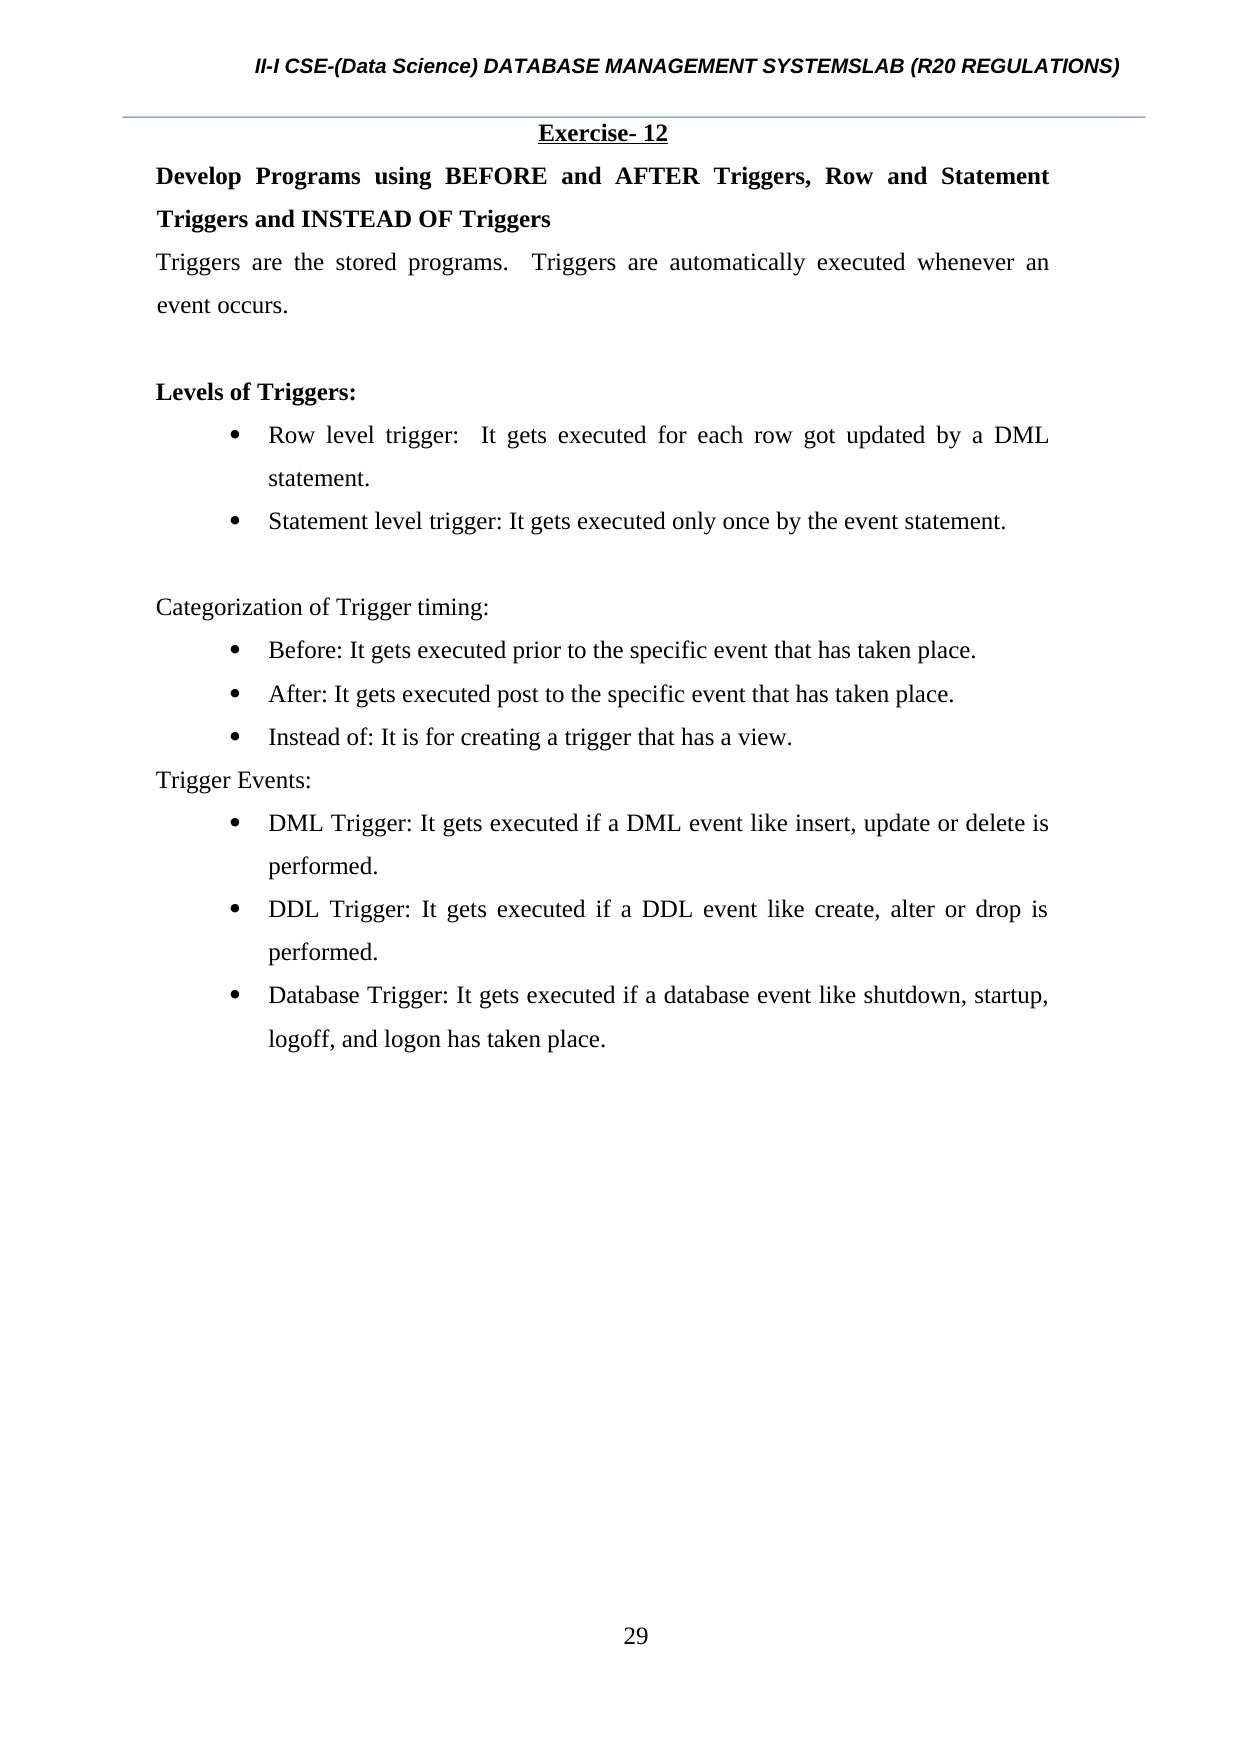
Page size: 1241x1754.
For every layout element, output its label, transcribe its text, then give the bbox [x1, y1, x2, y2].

list DML Trigger: It gets executed if a DML event like insert, update or delete is performed. [231, 808, 1050, 880]
list Statement level trigger: It gets executed only once by the event statement. [231, 506, 1050, 535]
list Row level trigger: It gets executed for each row got updated by a DML statement. [231, 420, 1050, 492]
text Levels of Triggers: [156, 377, 1050, 406]
text Develop Programs using BEFORE and AFTER Triggers, Row and Statement Triggers and INSTEAD OF Triggers [156, 161, 1050, 233]
list Database Trigger: It gets executed if a database event like shutdown, startup, logoff, and logon has taken place. [231, 981, 1050, 1052]
text Triggers are the stored programs. Triggers are automatically executed whenever an event occurs. [156, 247, 1050, 319]
text Trigger Events: [156, 765, 1050, 794]
list DDL Trigger: It gets executed if a DDL event like create, alter or drop is performed. [231, 894, 1050, 966]
text Exercise- 12 [156, 118, 1050, 147]
list Before: It gets executed prior to the specific event that has taken place. [231, 636, 1050, 664]
list After: It gets executed post to the specific event that has taken place. [231, 679, 1050, 707]
text Categorization of Trigger timing: [156, 592, 1050, 621]
list Instead of: It is for creating a trigger that has a view. [231, 722, 1050, 751]
